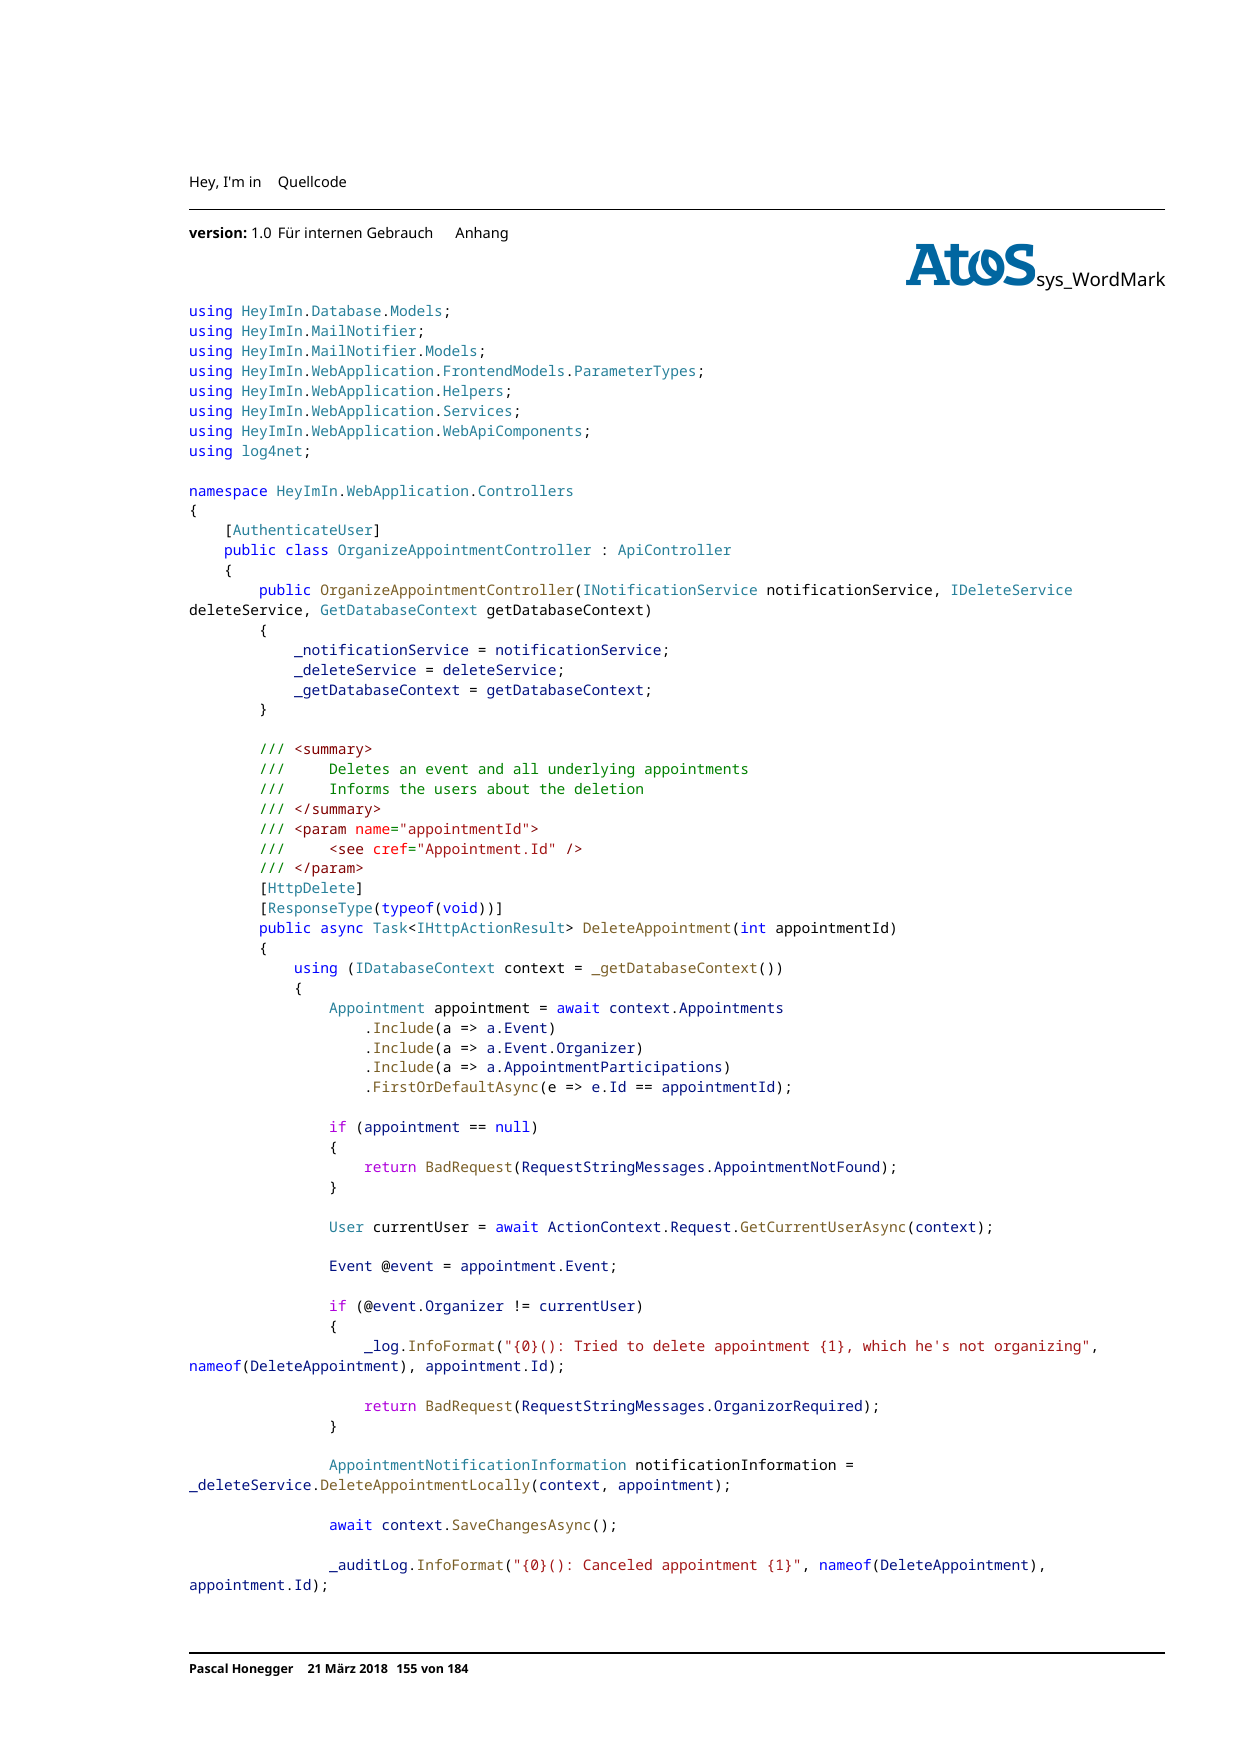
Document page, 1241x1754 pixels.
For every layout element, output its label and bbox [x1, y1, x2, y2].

picture [904, 242, 1037, 287]
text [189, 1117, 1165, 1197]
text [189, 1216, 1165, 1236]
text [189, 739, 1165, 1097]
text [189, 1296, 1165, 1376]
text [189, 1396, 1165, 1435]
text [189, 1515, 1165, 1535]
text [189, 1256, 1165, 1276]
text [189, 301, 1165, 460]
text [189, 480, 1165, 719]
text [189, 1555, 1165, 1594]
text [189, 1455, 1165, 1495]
